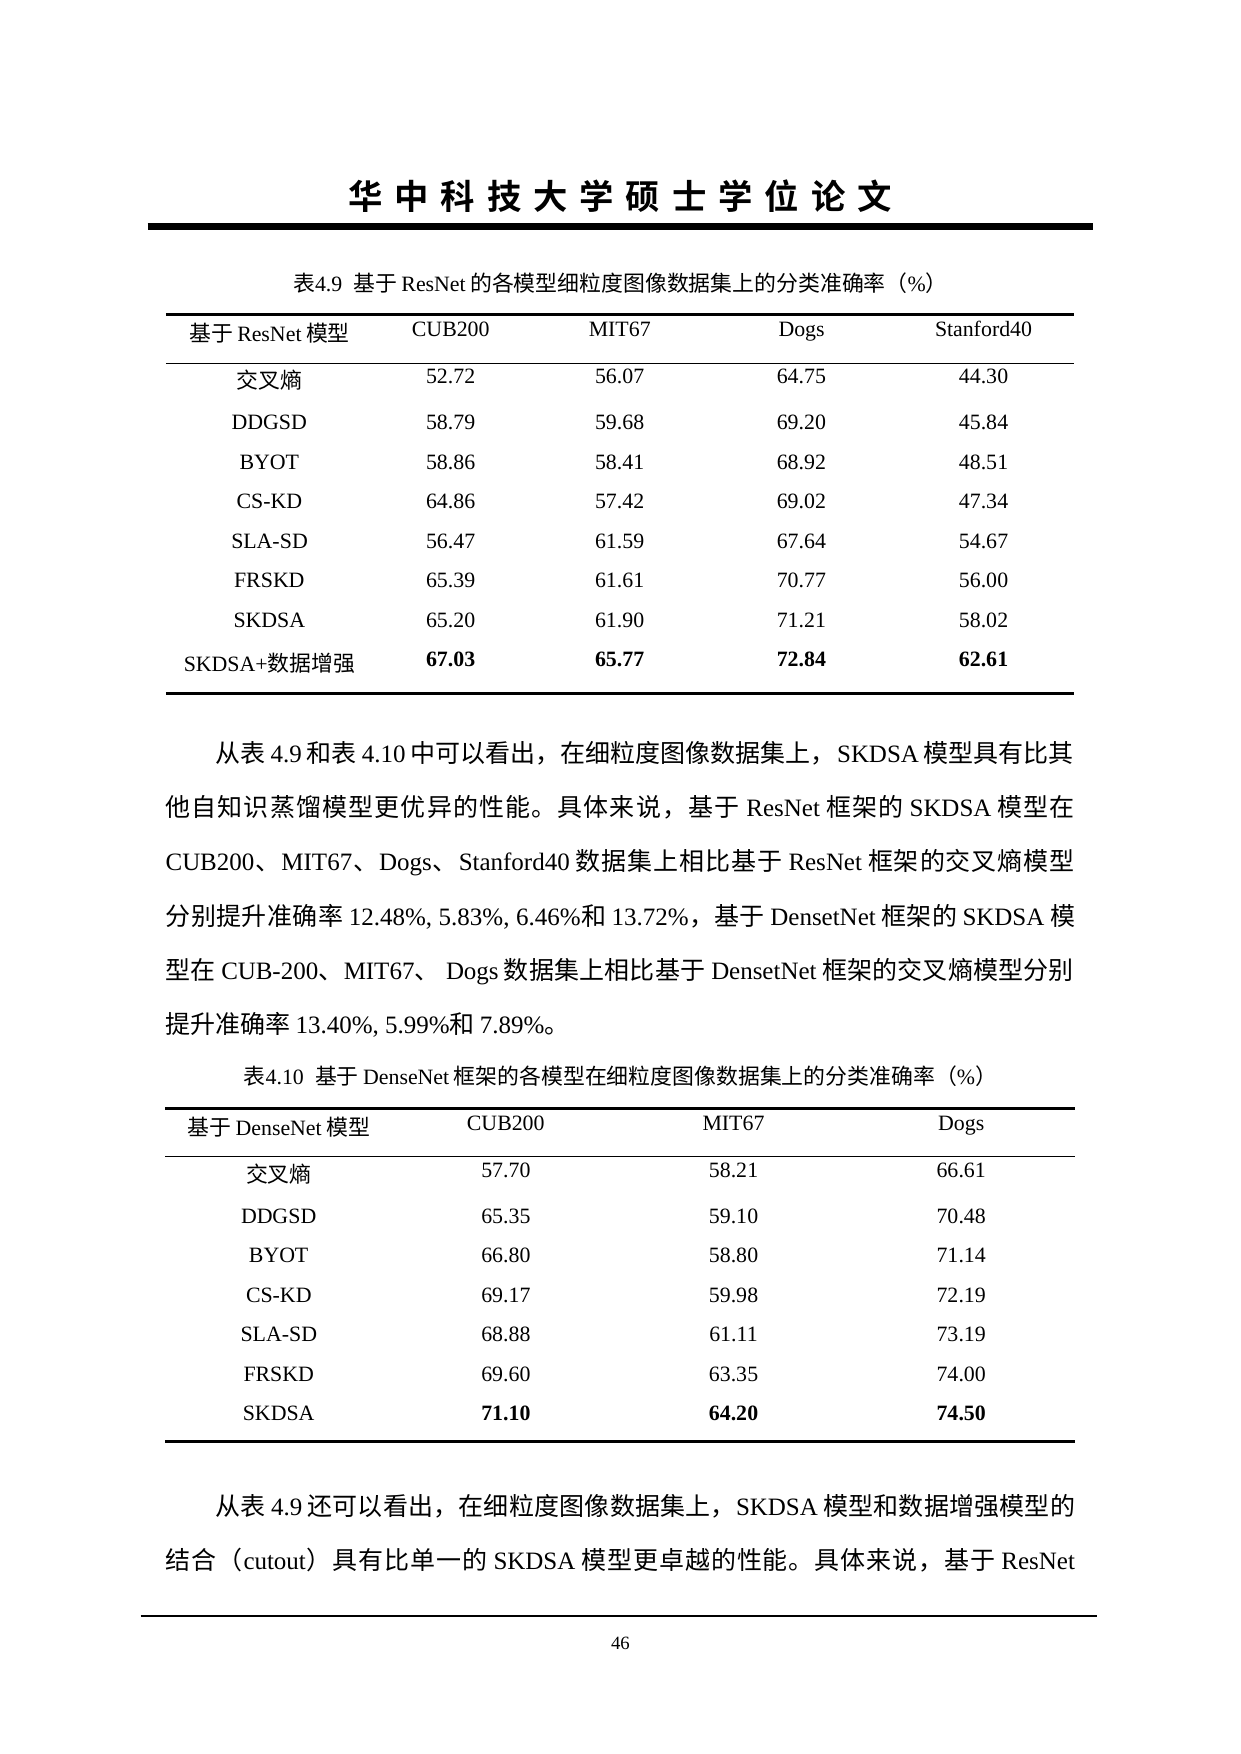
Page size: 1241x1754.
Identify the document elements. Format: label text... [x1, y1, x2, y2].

table_cell 54.67 [892, 528, 1074, 567]
table_cell FRSKD [165, 1361, 392, 1400]
table_header CUB200 [392, 1110, 619, 1156]
table_cell 65.77 [529, 646, 710, 692]
table_cell 58.86 [373, 449, 528, 488]
table_header Dogs [847, 1110, 1075, 1156]
table_cell 74.00 [847, 1361, 1075, 1400]
table_cell 66.61 [847, 1157, 1075, 1203]
table_cell 69.60 [392, 1361, 619, 1400]
table_cell 61.11 [619, 1321, 847, 1361]
table_cell 66.80 [392, 1243, 619, 1282]
table_cell 67.64 [710, 528, 892, 567]
table_cell 57.70 [392, 1157, 619, 1203]
table_cell 68.88 [392, 1321, 619, 1361]
table_cell 68.92 [710, 449, 892, 488]
table_cell 52.72 [373, 364, 528, 409]
table_cell SLA-SD [166, 528, 372, 567]
table_cell 65.35 [392, 1203, 619, 1242]
table_cell 64.86 [373, 488, 528, 528]
table_cell 57.42 [529, 488, 710, 528]
table_cell 71.14 [847, 1243, 1075, 1282]
table_cell 69.20 [710, 409, 892, 449]
table_cell 59.10 [619, 1203, 847, 1242]
table_cell 70.48 [847, 1203, 1075, 1242]
table_cell CS-KD [166, 488, 372, 528]
table_header CUB200 [373, 316, 528, 362]
table_cell 61.90 [529, 607, 710, 646]
table_cell 58.02 [892, 607, 1074, 646]
table_cell FRSKD [166, 567, 372, 607]
table_cell SLA-SD [165, 1321, 392, 1361]
table_cell 63.35 [619, 1361, 847, 1400]
table_header 基于DenseNet模型 [165, 1110, 392, 1156]
table_cell 62.61 [892, 646, 1074, 692]
table_cell SKDSA [165, 1400, 392, 1440]
table_cell 73.19 [847, 1321, 1075, 1361]
table_header MIT67 [529, 316, 710, 362]
table_cell 交叉熵 [165, 1157, 392, 1203]
table_cell 56.00 [892, 567, 1074, 607]
table_cell 71.10 [392, 1400, 619, 1440]
table_cell 61.59 [529, 528, 710, 567]
table_cell 64.20 [619, 1400, 847, 1440]
table_cell 58.80 [619, 1243, 847, 1282]
table_cell SKDSA+数据增强 [166, 646, 372, 692]
table_cell BYOT [165, 1243, 392, 1282]
table_cell 65.20 [373, 607, 528, 646]
table_cell 65.39 [373, 567, 528, 607]
table_cell 70.77 [710, 567, 892, 607]
table_cell 67.03 [373, 646, 528, 692]
table_cell 61.61 [529, 567, 710, 607]
table_cell 58.79 [373, 409, 528, 449]
table_header Stanford40 [892, 316, 1074, 362]
table_header 基于ResNet模型 [166, 316, 372, 362]
table_cell 64.75 [710, 364, 892, 409]
table_cell 交叉熵 [166, 364, 372, 409]
table_header MIT67 [619, 1110, 847, 1156]
table_cell 58.21 [619, 1157, 847, 1203]
table_cell 44.30 [892, 364, 1074, 409]
table_cell 59.68 [529, 409, 710, 449]
table_cell 48.51 [892, 449, 1074, 488]
table_cell CS-KD [165, 1282, 392, 1321]
table_cell BYOT [166, 449, 372, 488]
table_cell 56.47 [373, 528, 528, 567]
table_cell 71.21 [710, 607, 892, 646]
table_cell 72.84 [710, 646, 892, 692]
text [165, 1486, 1075, 1577]
table_cell 47.34 [892, 488, 1074, 528]
table_cell SKDSA [166, 607, 372, 646]
table_cell 45.84 [892, 409, 1074, 449]
table_cell 69.17 [392, 1282, 619, 1321]
table_cell 56.07 [529, 364, 710, 409]
table_cell 69.02 [710, 488, 892, 528]
table_cell 58.41 [529, 449, 710, 488]
table_header Dogs [710, 316, 892, 362]
table_cell 74.50 [847, 1400, 1075, 1440]
table_cell DDGSD [165, 1203, 392, 1242]
table_cell DDGSD [166, 409, 372, 449]
table_cell 72.19 [847, 1282, 1075, 1321]
table_cell 59.98 [619, 1282, 847, 1321]
